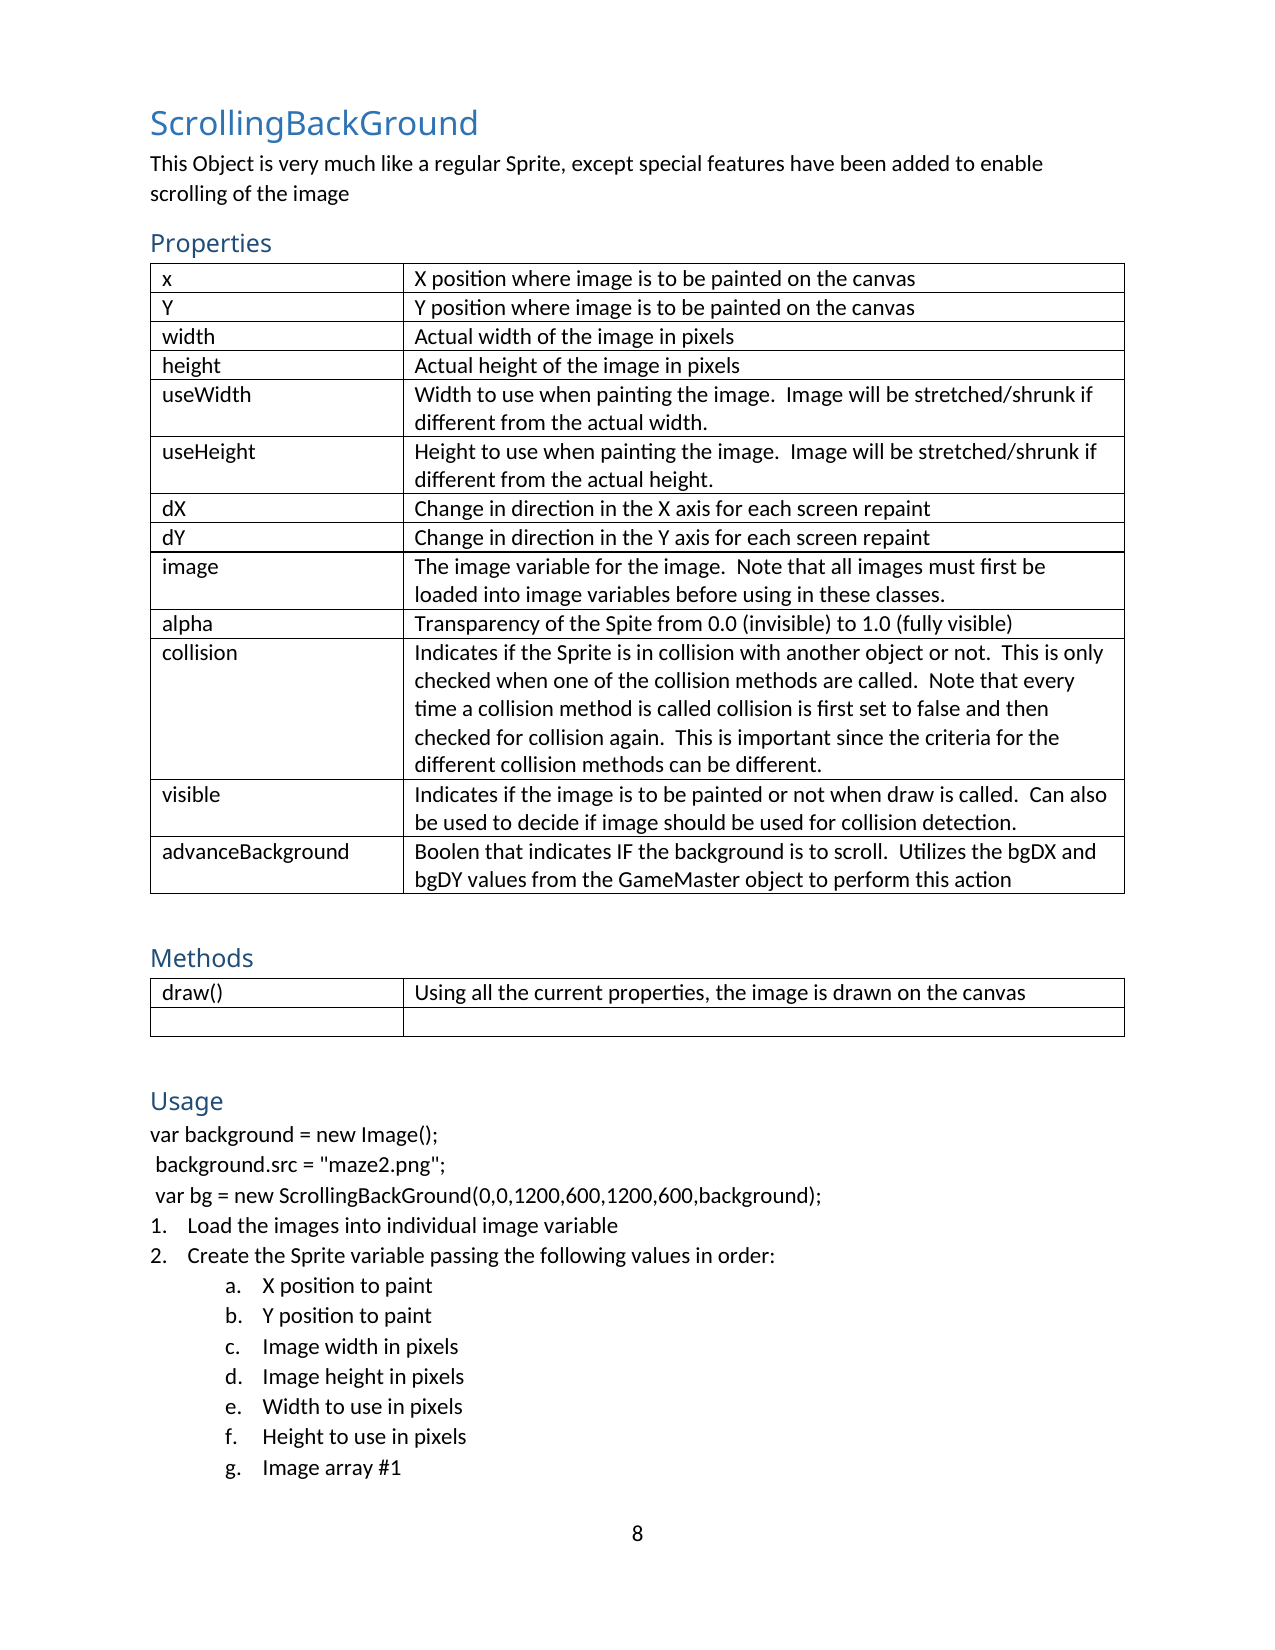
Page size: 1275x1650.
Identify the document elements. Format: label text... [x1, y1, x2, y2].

list Image width in pixels [225, 1332, 1125, 1360]
list Height to use in pixels [225, 1422, 1125, 1450]
table_cell [404, 1008, 1124, 1036]
list Image array #1 [225, 1453, 1125, 1481]
subtitle Usage [150, 1083, 1125, 1118]
table_cell advanceBackground [151, 837, 403, 893]
list Image height in pixels [225, 1362, 1125, 1390]
subtitle Methods [150, 941, 1125, 975]
text var bg = new ScrollingBackGround(0,0,1200,600,1200,600,background); [150, 1181, 1125, 1209]
table_cell Y position where image is to be painted on the canvas [404, 293, 1124, 321]
table_cell The image variable for the image. Note that all images must first be loaded into image variables before using in these classes. [404, 553, 1124, 608]
table_header X position where image is to be painted on the canvas [404, 264, 1124, 292]
list X position to paint [225, 1271, 1125, 1299]
table_cell Y [151, 293, 403, 321]
table_cell visible [151, 780, 403, 836]
text var background = new Image(); [150, 1120, 1125, 1148]
table_header draw() [151, 979, 403, 1007]
subtitle ScrollingBackGround [150, 100, 1125, 145]
text This Object is very much like a regular Sprite, except special features have been added to enable scrolling of the image [150, 149, 1125, 207]
table_cell Actual width of the image in pixels [404, 322, 1124, 350]
table_cell alpha [151, 610, 403, 637]
table_cell Indicates if the Sprite is in collision with another object or not. This is only checked when one of the collision methods are called. Note that every time a collision method is called collision is first set to false and then checked for collision again. This is important since the criteria for the different collision methods can be different. [404, 639, 1124, 779]
table_cell useWidth [151, 380, 403, 436]
table_cell Width to use when painting the image. Image will be stretched/shrunk if different from the actual width. [404, 380, 1124, 436]
table_cell Change in direction in the Y axis for each screen repaint [404, 523, 1124, 551]
list Load the images into individual image variable [150, 1211, 1125, 1239]
table_cell dX [151, 494, 403, 522]
table_cell Indicates if the image is to be painted or not when draw is called. Can also be used to decide if image should be used for collision detection. [404, 780, 1124, 836]
table_cell Transparency of the Spite from 0.0 (invisible) to 1.0 (fully visible) [404, 610, 1124, 637]
table_cell Height to use when painting the image. Image will be stretched/shrunk if different from the actual height. [404, 437, 1124, 493]
list Width to use in pixels [225, 1392, 1125, 1420]
list Y position to paint [225, 1302, 1125, 1329]
table_cell dY [151, 523, 403, 551]
table_header x [151, 264, 403, 292]
text background.src = "maze2.png"; [150, 1151, 1125, 1178]
subtitle Properties [150, 226, 1125, 260]
table_cell collision [151, 639, 403, 779]
table_cell image [151, 553, 403, 608]
table_cell Actual height of the image in pixels [404, 351, 1124, 379]
table_cell Boolen that indicates IF the background is to scroll. Utilizes the bgDX and bgDY values from the GameMaster object to perform this action [404, 837, 1124, 893]
table_cell width [151, 322, 403, 350]
table_header Using all the current properties, the image is drawn on the canvas [404, 979, 1124, 1007]
table_cell Change in direction in the X axis for each screen repaint [404, 494, 1124, 522]
table_cell height [151, 351, 403, 379]
table_cell [151, 1008, 403, 1036]
list Create the Sprite variable passing the following values in order: [150, 1241, 1125, 1269]
table_cell useHeight [151, 437, 403, 493]
